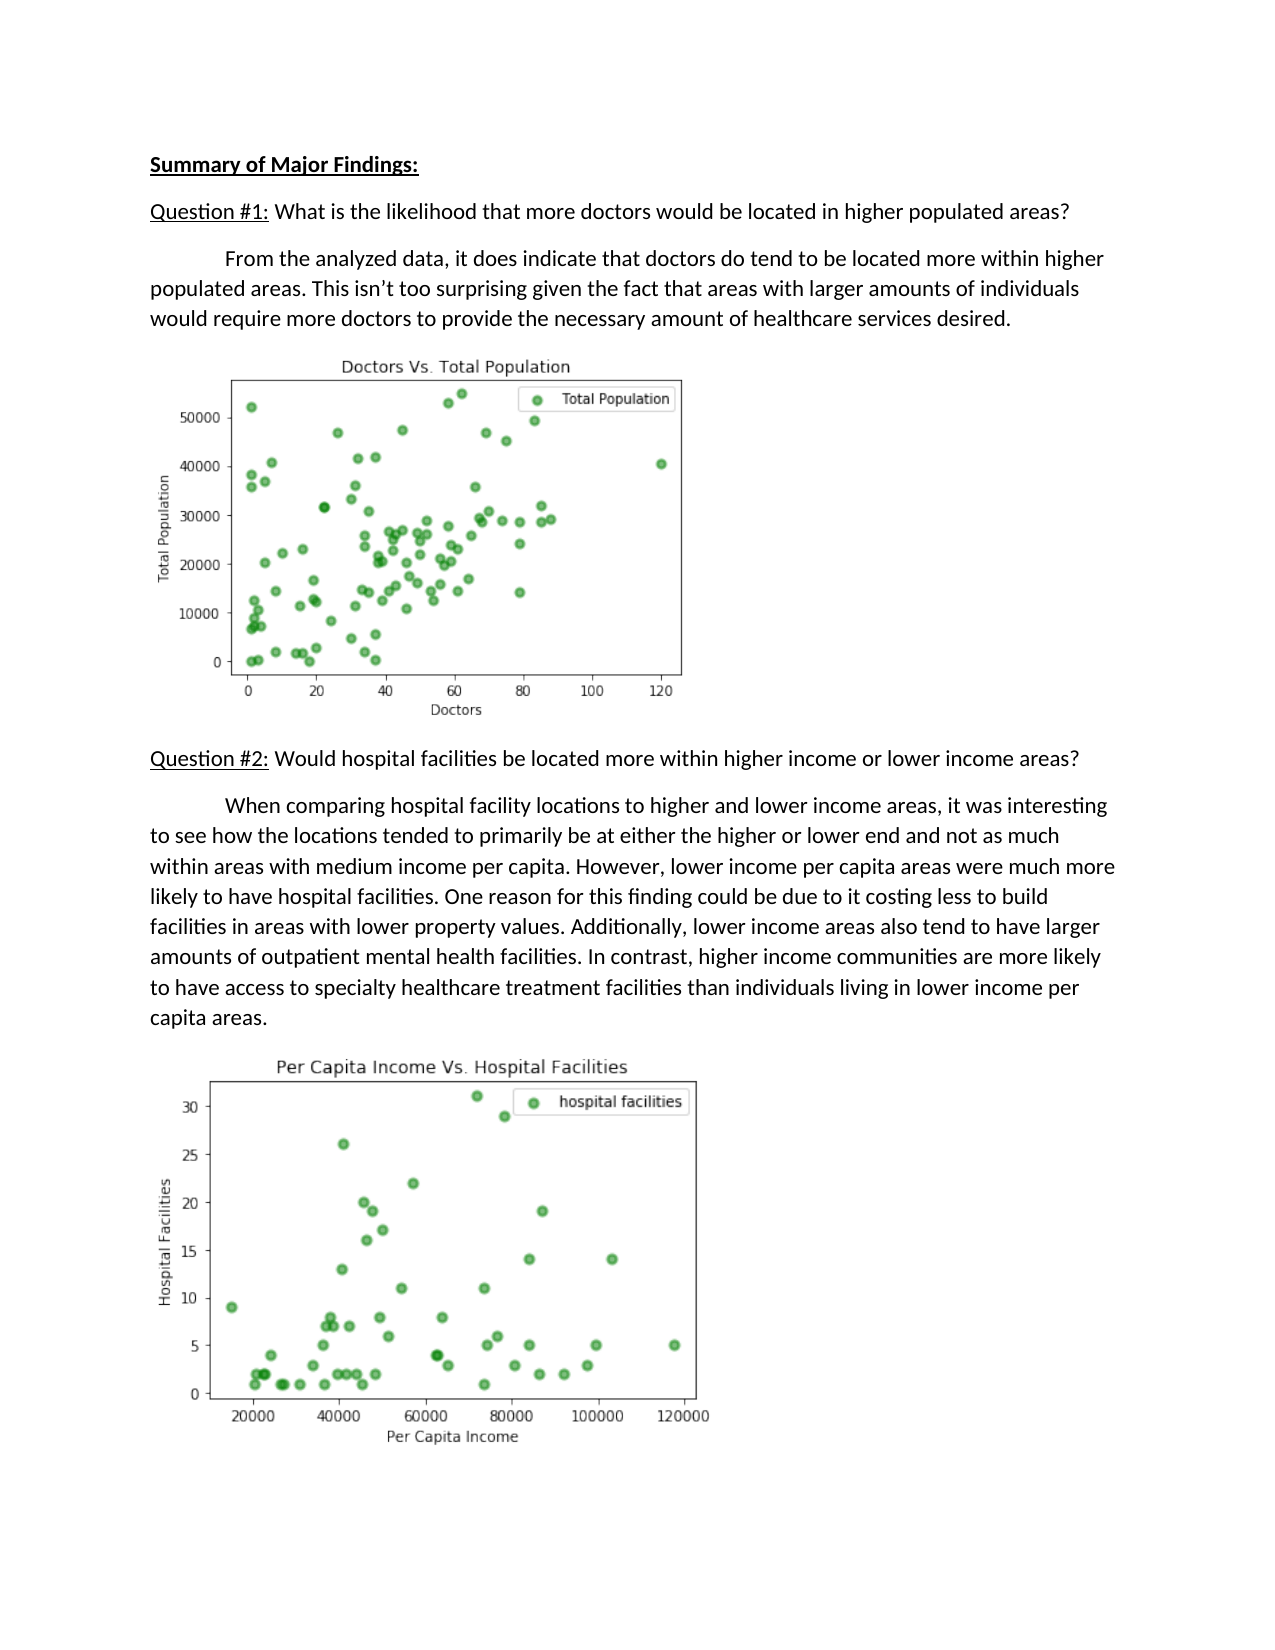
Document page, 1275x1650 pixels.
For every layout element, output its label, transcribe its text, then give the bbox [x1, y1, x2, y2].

text From the analyzed data, it does indicate that doctors do tend to be located more within higher populated areas. This isn’t too surprising given the fact that areas with larger amounts of individuals would require more doctors to provide the necessary amount of healthcare services desired. [150, 244, 1125, 332]
text Question #1: What is the likelihood that more doctors would be located in higher populated areas? [150, 197, 1125, 225]
text Question #2: Would hospital facilities be located more within higher income or lower income areas? [150, 744, 1125, 773]
picture [150, 1049, 722, 1454]
picture [150, 351, 696, 726]
text Summary of Major Findings: [150, 150, 1125, 178]
text When comparing hospital facility locations to higher and lower income areas, it was interesting to see how the locations tended to primarily be at either the higher or lower end and not as much within areas with medium income per capita. However, lower income per capita areas were much more likely to have hospital facilities. One reason for this finding could be due to it costing less to build facilities in areas with lower property values. Additionally, lower income areas also tend to have larger amounts of outpatient mental health facilities. In contrast, higher income communities are more likely to have access to specialty healthcare treatment facilities than individuals living in lower income per capita areas. [150, 791, 1125, 1031]
